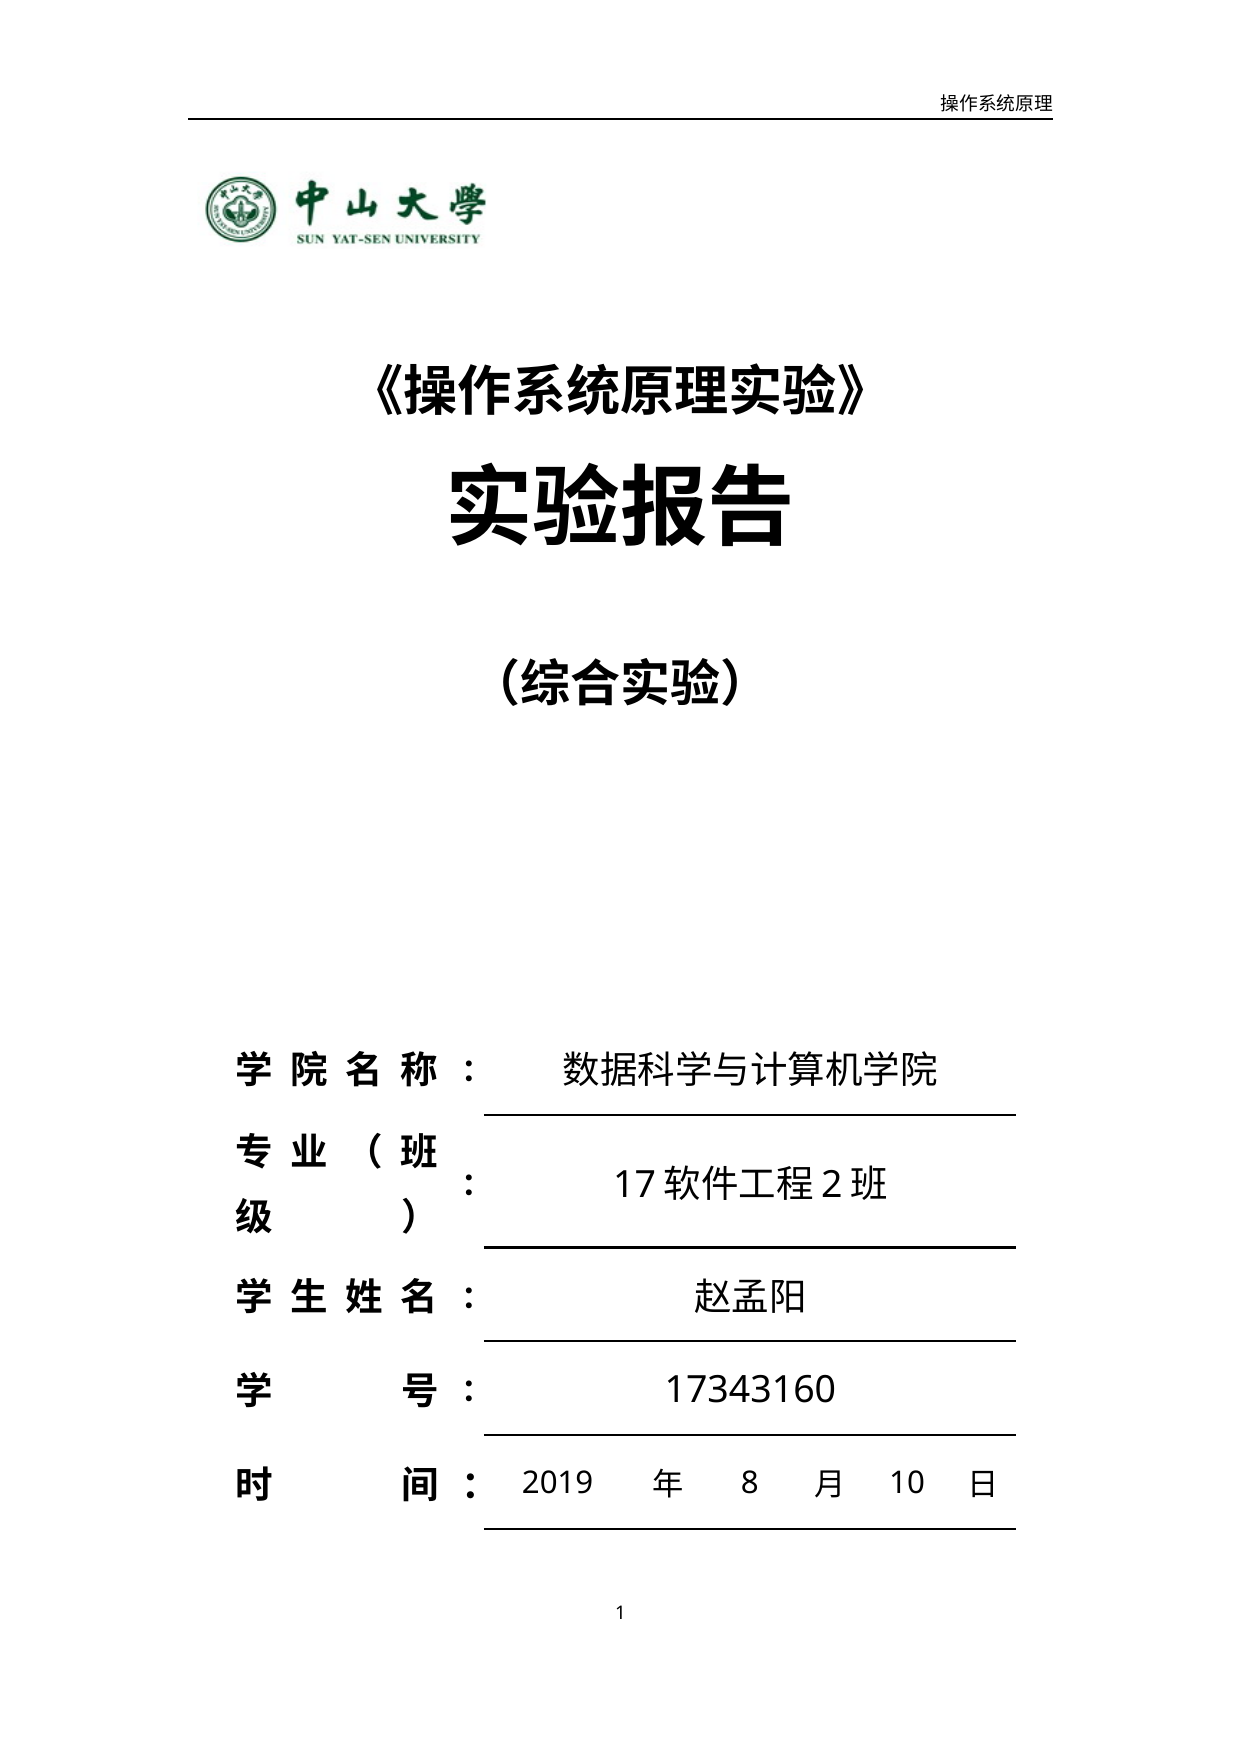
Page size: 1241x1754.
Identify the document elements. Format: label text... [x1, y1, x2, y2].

table_cell 2019 [484, 1436, 631, 1528]
table_cell 8 [704, 1436, 795, 1528]
text （综合实验） [187, 631, 1053, 728]
table_cell 专业（班级） [224, 1114, 449, 1246]
table_cell ： [450, 1434, 484, 1528]
table_cell ： [450, 1246, 484, 1340]
table_header 数据科学与计算机学院 [484, 1021, 1016, 1114]
table_cell 17343160 [484, 1342, 1016, 1434]
table_cell 学生姓名 [224, 1246, 449, 1340]
table_header ： [450, 1021, 484, 1114]
table_cell 学号 [224, 1340, 449, 1434]
table_cell 17软件工程2班 [484, 1116, 1016, 1246]
table_header 学院名称 [224, 1021, 449, 1114]
text 《操作系统原理实验》 [187, 338, 1053, 436]
table_cell 10 [864, 1436, 949, 1528]
text 实验报告 [187, 436, 1053, 566]
table_cell ： [450, 1340, 484, 1434]
table_cell 月 [795, 1436, 864, 1528]
table_cell 时间 [224, 1434, 449, 1528]
table_cell 赵孟阳 [484, 1249, 1016, 1340]
picture [197, 162, 487, 249]
table_cell 年 [631, 1436, 704, 1528]
table_cell ： [450, 1114, 484, 1246]
table_cell 日 [949, 1436, 1016, 1528]
